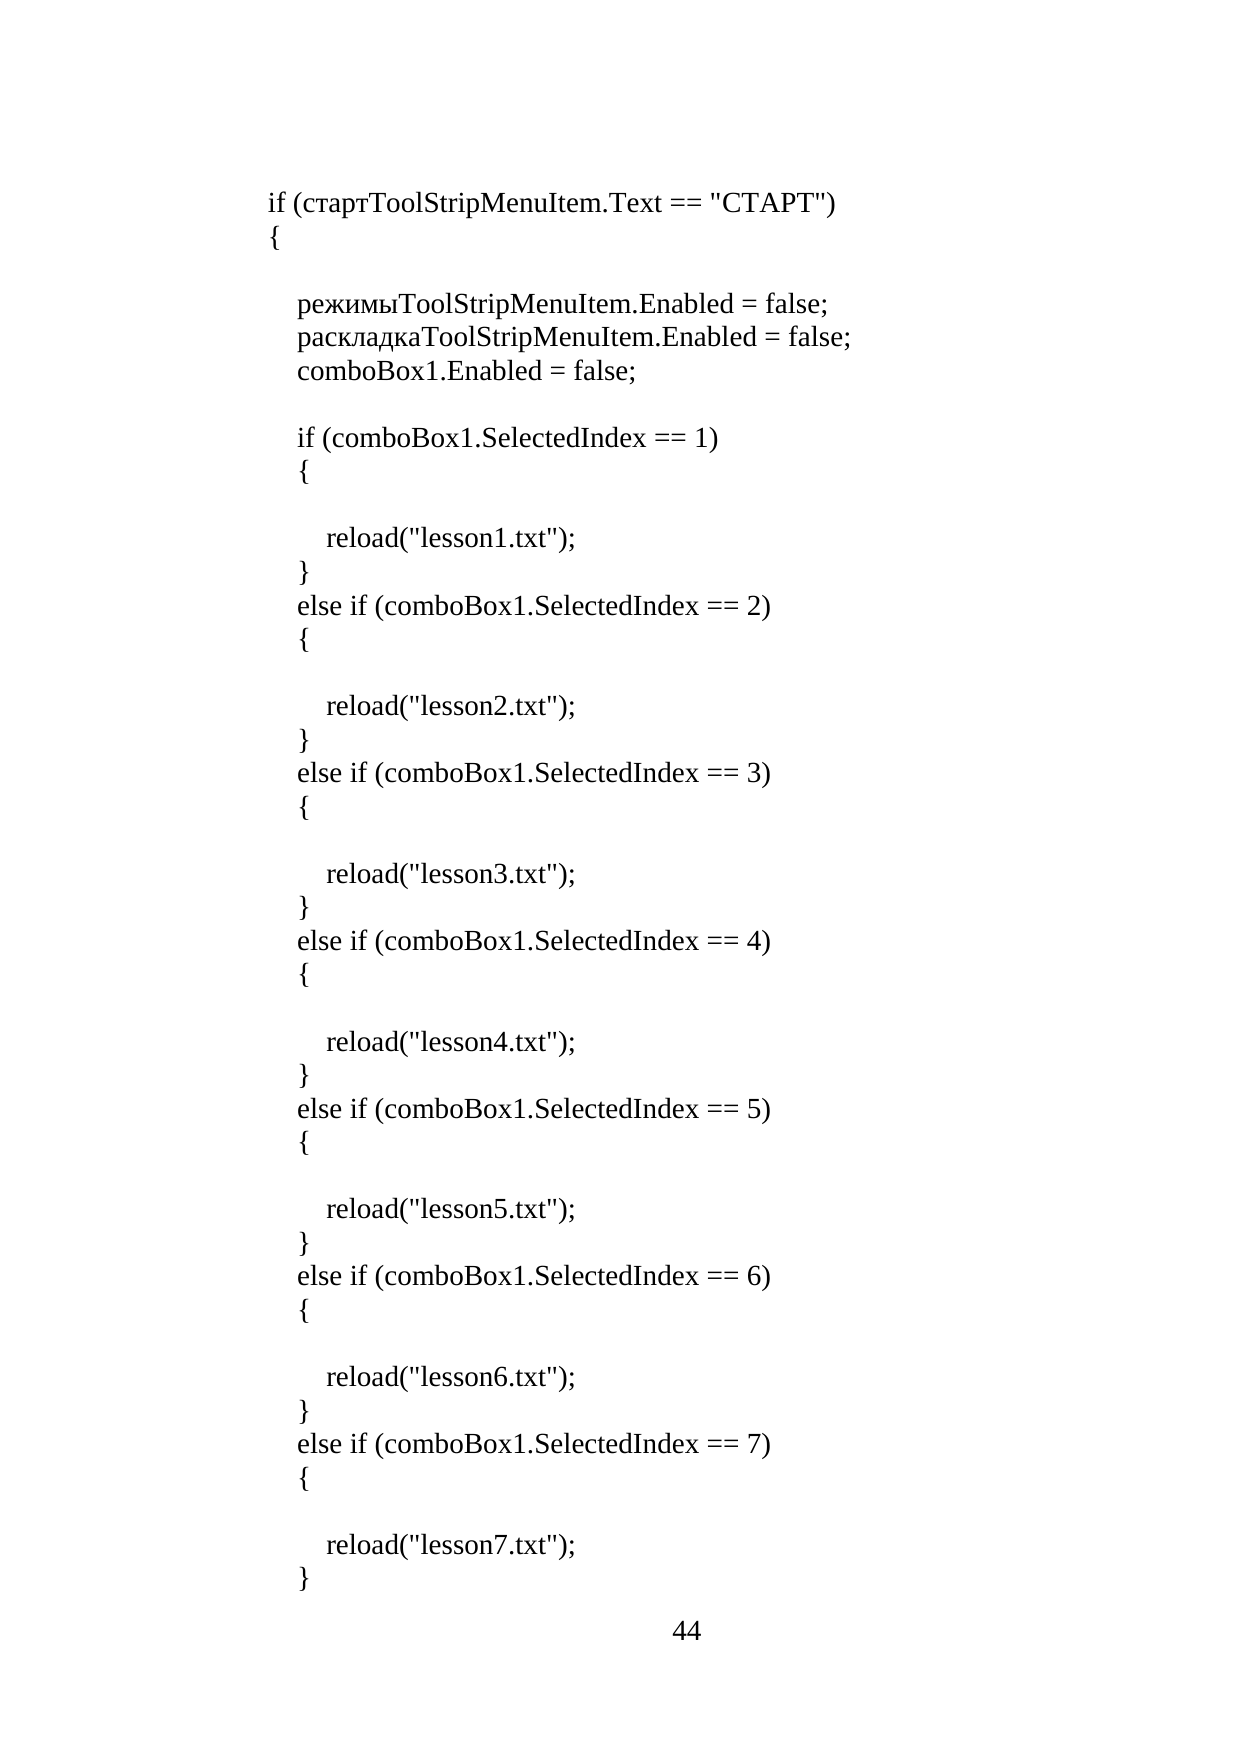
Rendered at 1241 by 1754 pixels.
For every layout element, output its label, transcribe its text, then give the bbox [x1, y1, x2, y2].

text } [136, 1560, 1184, 1594]
text else if (comboBox1.SelectedIndex == 2) [136, 588, 1184, 621]
text reload("lesson1.txt"); [136, 521, 1184, 554]
text } [136, 722, 1184, 755]
text else if (comboBox1.SelectedIndex == 4) [136, 923, 1184, 957]
text reload("lesson3.txt"); [136, 856, 1184, 889]
text reload("lesson7.txt"); [136, 1527, 1184, 1560]
text { [136, 453, 1184, 487]
text else if (comboBox1.SelectedIndex == 3) [136, 755, 1184, 789]
text reload("lesson2.txt"); [136, 688, 1184, 722]
text reload("lesson6.txt"); [136, 1359, 1184, 1393]
text { [136, 789, 1184, 822]
text { [136, 621, 1184, 655]
text } [136, 1225, 1184, 1258]
text reload("lesson4.txt"); [136, 1024, 1184, 1057]
text else if (comboBox1.SelectedIndex == 5) [136, 1091, 1184, 1124]
text { [136, 219, 1184, 252]
text comboBox1.Enabled = false; [136, 353, 1184, 386]
text } [136, 889, 1184, 923]
text { [136, 1292, 1184, 1326]
text } [136, 1393, 1184, 1426]
text { [136, 1124, 1184, 1158]
text reload("lesson5.txt"); [136, 1191, 1184, 1225]
text } [136, 1057, 1184, 1091]
text } [136, 554, 1184, 588]
text раскладкаToolStripMenuItem.Enabled = false; [136, 319, 1184, 353]
text { [136, 957, 1184, 990]
text else if (comboBox1.SelectedIndex == 7) [136, 1426, 1184, 1460]
text else if (comboBox1.SelectedIndex == 6) [136, 1258, 1184, 1292]
text { [136, 1460, 1184, 1493]
text режимыToolStripMenuItem.Enabled = false; [136, 286, 1184, 319]
text if (comboBox1.SelectedIndex == 1) [136, 420, 1184, 453]
text if (стартToolStripMenuItem.Text == "СТАРТ") [136, 185, 1184, 219]
